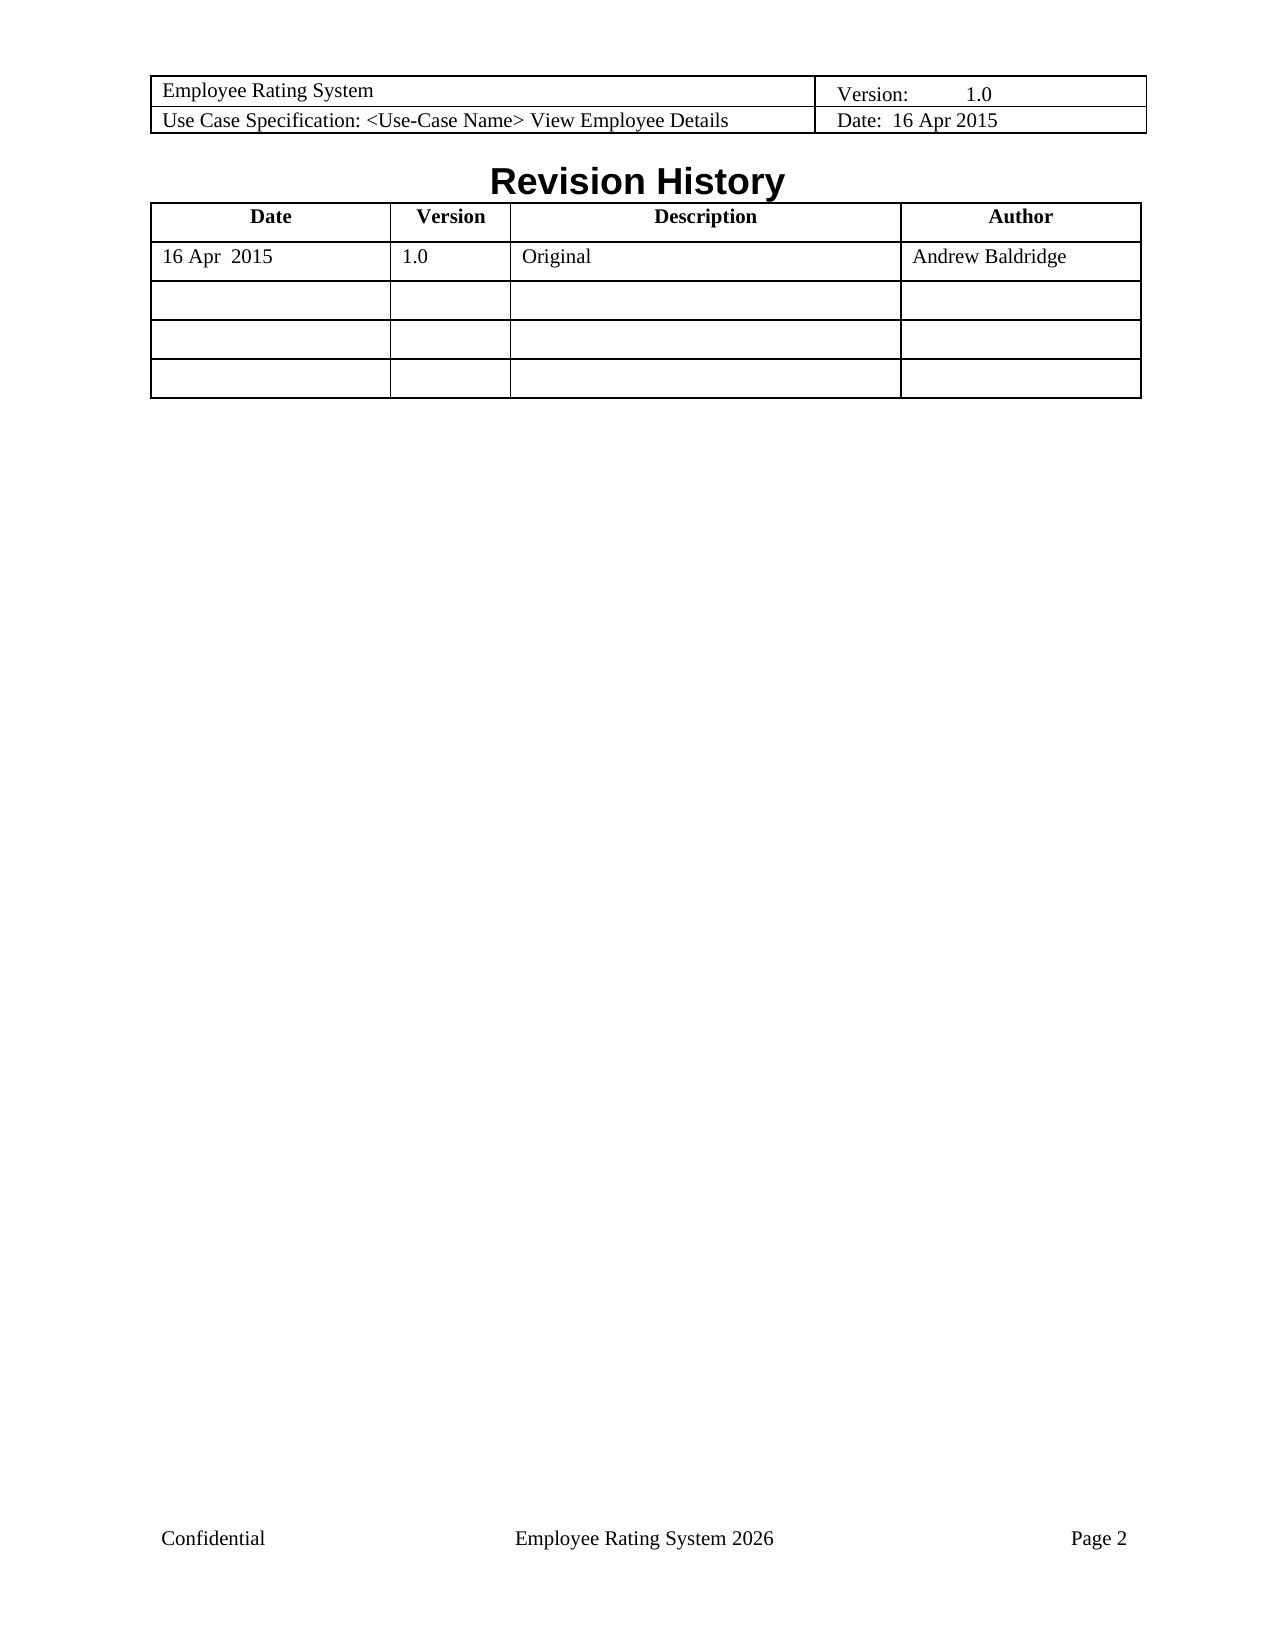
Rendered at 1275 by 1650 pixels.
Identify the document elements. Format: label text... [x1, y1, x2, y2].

table_cell 1.0 [391, 243, 510, 280]
table_header Date [152, 204, 390, 241]
table_cell [391, 282, 510, 319]
title Revision History [150, 159, 1125, 202]
table_header Version [391, 204, 510, 241]
table_cell [152, 282, 390, 319]
table_header Author [902, 204, 1140, 241]
table_cell Original [511, 243, 900, 280]
table_header Description [511, 204, 900, 241]
table_cell [152, 321, 390, 358]
table_cell [902, 360, 1140, 397]
table_cell [391, 360, 510, 397]
table_cell 16 Apr 2015 [152, 243, 390, 280]
table_cell Andrew Baldridge [902, 243, 1140, 280]
table_cell [902, 321, 1140, 358]
table_cell [152, 360, 390, 397]
table_cell [511, 360, 900, 397]
table_cell [391, 321, 510, 358]
table_cell [511, 321, 900, 358]
table_cell [511, 282, 900, 319]
table_cell [902, 282, 1140, 319]
